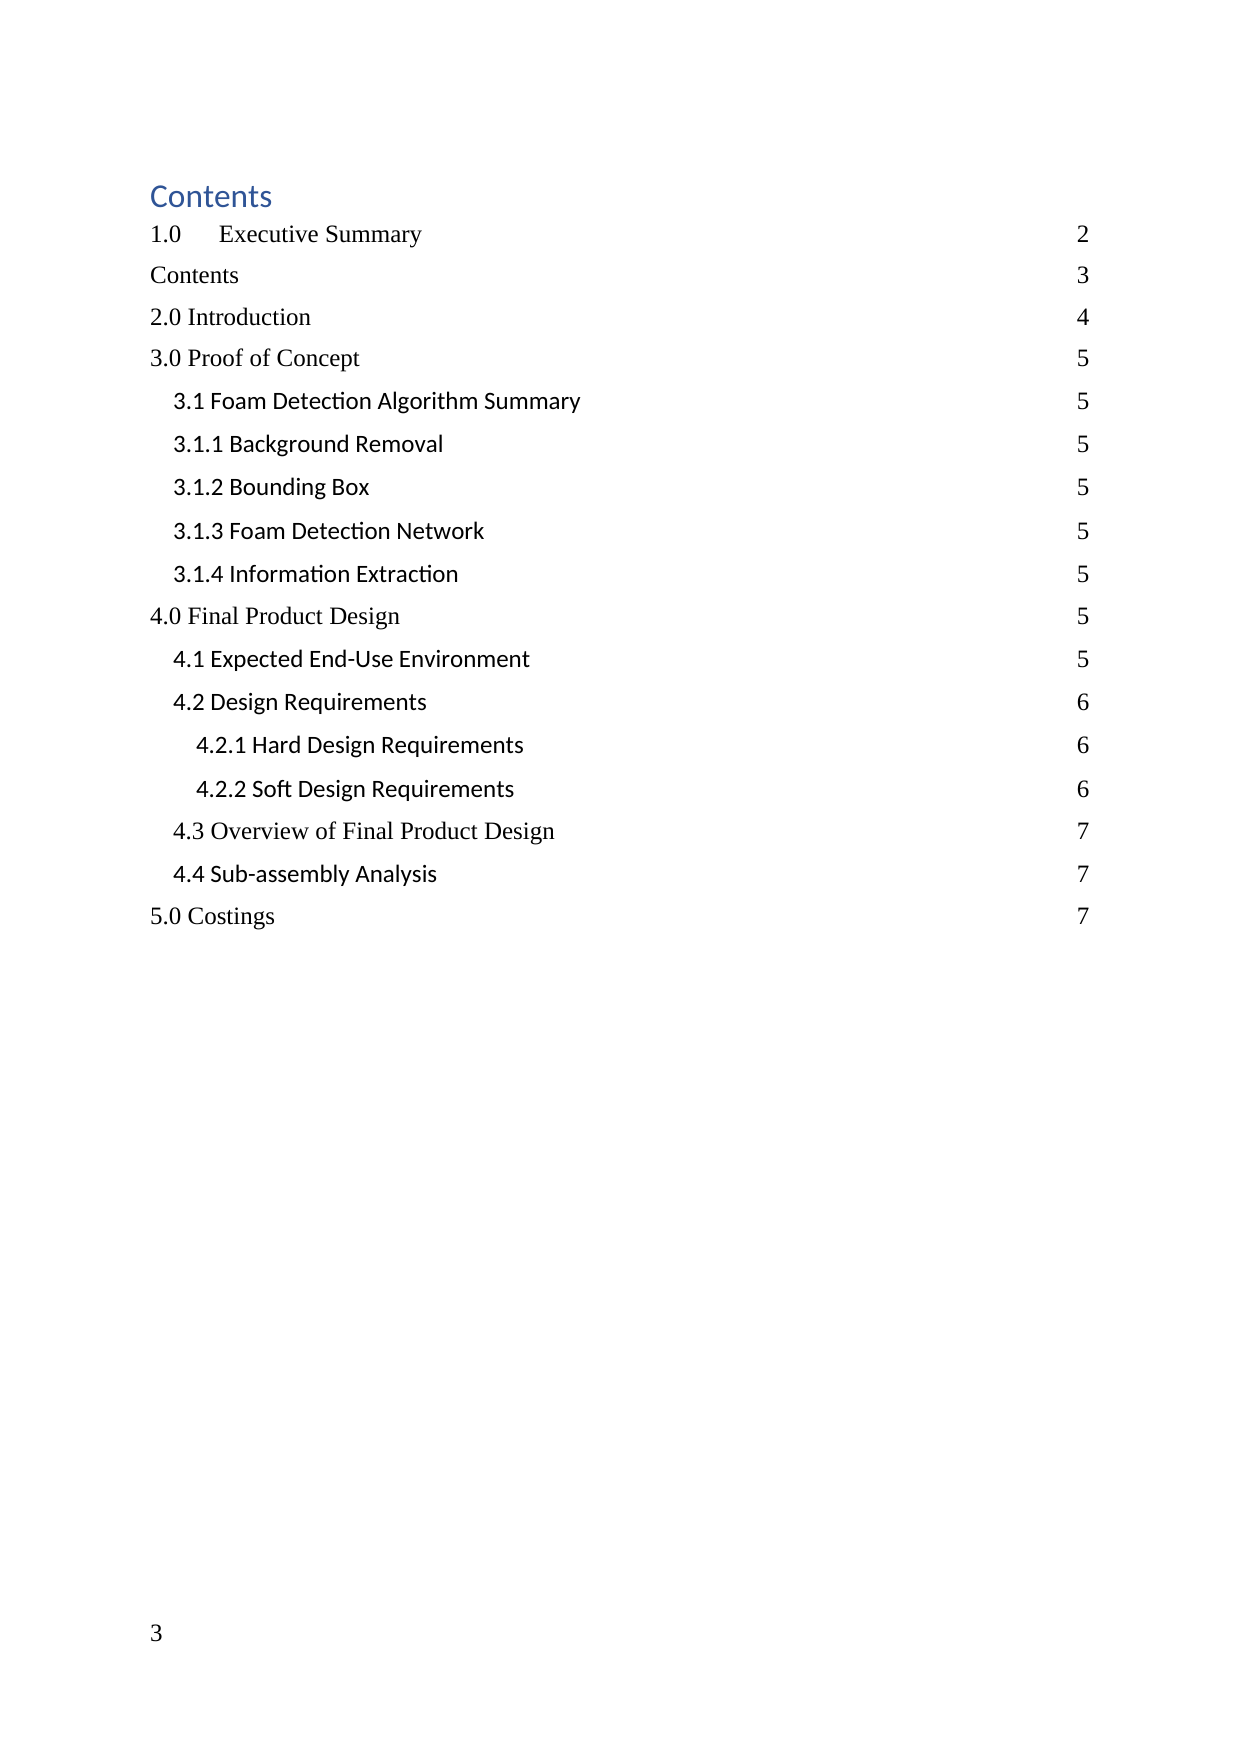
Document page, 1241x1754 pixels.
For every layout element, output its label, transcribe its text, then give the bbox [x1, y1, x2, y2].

text Contents [150, 175, 1090, 216]
